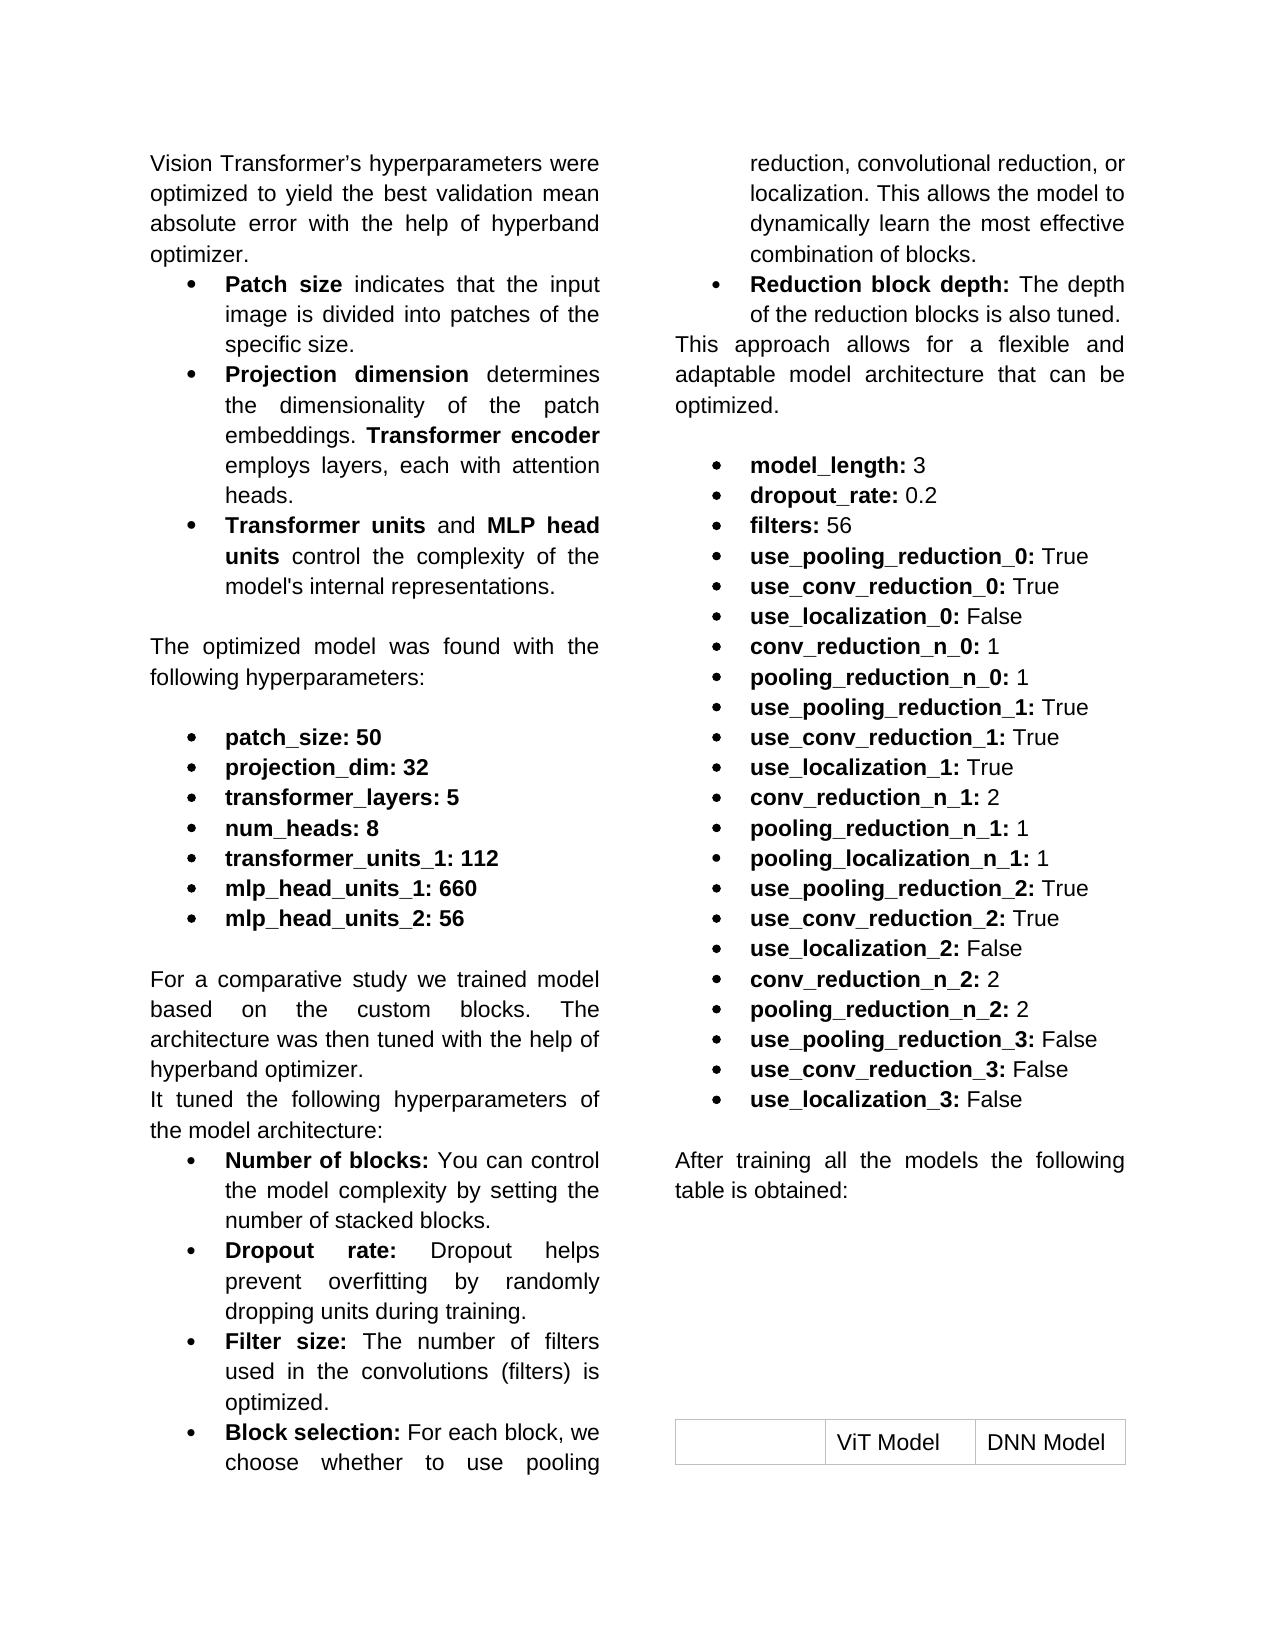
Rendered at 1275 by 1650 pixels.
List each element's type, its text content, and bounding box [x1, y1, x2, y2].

text For a comparative study we trained model based on the custom blocks. The architecture was then tuned with the help of hyperband optimizer. [150, 966, 600, 1083]
list mlp_head_units_2: 56 [187, 905, 600, 932]
text This approach allows for a flexible and adaptable model architecture that can be optimized. [675, 331, 1125, 418]
list patch_size: 50 [187, 724, 600, 750]
text The optimized model was found with the following hyperparameters: [150, 633, 600, 690]
list Patch size indicates that the input image is divided into patches of the specific size. [187, 271, 600, 358]
list transformer_layers: 5 [187, 784, 600, 811]
list conv_reduction_n_0: 1 [712, 633, 1125, 660]
list conv_reduction_n_2: 2 [712, 966, 1125, 992]
list use_localization_0: False [712, 603, 1125, 629]
list conv_reduction_n_1: 2 [712, 784, 1125, 811]
table_header [676, 1420, 825, 1464]
list pooling_reduction_n_0: 1 [712, 663, 1125, 690]
list Filter size: The number of filters used in the convolutions (filters) is optimized. [187, 1328, 600, 1415]
text Vision Transformer’s hyperparameters were optimized to yield the best validation mean absolute error with the help of hyperband optimizer. [150, 150, 600, 267]
list Dropout rate: Dropout helps prevent overfitting by randomly dropping units during training. [187, 1237, 600, 1324]
table_header ViT Model [826, 1420, 975, 1464]
list use_pooling_reduction_3: False [712, 1026, 1125, 1052]
list pooling_reduction_n_1: 1 [712, 814, 1125, 841]
list Number of blocks: You can control the model complexity by setting the number of stacked blocks. [187, 1147, 600, 1234]
list use_pooling_reduction_2: True [712, 875, 1125, 901]
list use_pooling_reduction_1: True [712, 694, 1125, 720]
list pooling_localization_n_1: 1 [712, 845, 1125, 871]
list mlp_head_units_1: 660 [187, 875, 600, 901]
list Block selection: For each block, we choose whether to use pooling reduction, convolutional reduction, or localization. This allows the model to dynamically learn the most effective combination of blocks. [712, 150, 1125, 267]
list use_conv_reduction_2: True [712, 905, 1125, 932]
list dropout_rate: 0.2 [712, 482, 1125, 509]
list use_conv_reduction_3: False [712, 1056, 1125, 1083]
list Reduction block depth: The depth of the reduction blocks is also tuned. [712, 271, 1125, 327]
list model_length: 3 [712, 452, 1125, 478]
list Block selection: For each block, we choose whether to use pooling reduction, convolutional reduction, or localization. This allows the model to dynamically learn the most effective combination of blocks. [187, 1419, 600, 1475]
list use_localization_2: False [712, 935, 1125, 962]
list use_pooling_reduction_0: True [712, 543, 1125, 569]
table_header DNN Model [976, 1420, 1125, 1464]
list Projection dimension determines the dimensionality of the patch embeddings. Transformer encoder employs layers, each with attention heads. [187, 361, 600, 509]
list pooling_reduction_n_2: 2 [712, 996, 1125, 1022]
text It tuned the following hyperparameters of the model architecture: [150, 1086, 600, 1143]
list transformer_units_1: 112 [187, 845, 600, 871]
list projection_dim: 32 [187, 754, 600, 781]
list filters: 56 [712, 512, 1125, 539]
list use_conv_reduction_0: True [712, 573, 1125, 599]
list use_localization_1: True [712, 754, 1125, 781]
list use_conv_reduction_1: True [712, 724, 1125, 750]
list num_heads: 8 [187, 814, 600, 841]
list use_localization_3: False [712, 1086, 1125, 1113]
text After training all the models the following table is obtained: [675, 1147, 1125, 1203]
list Transformer units and MLP head units control the complexity of the model's internal representations. [187, 512, 600, 599]
